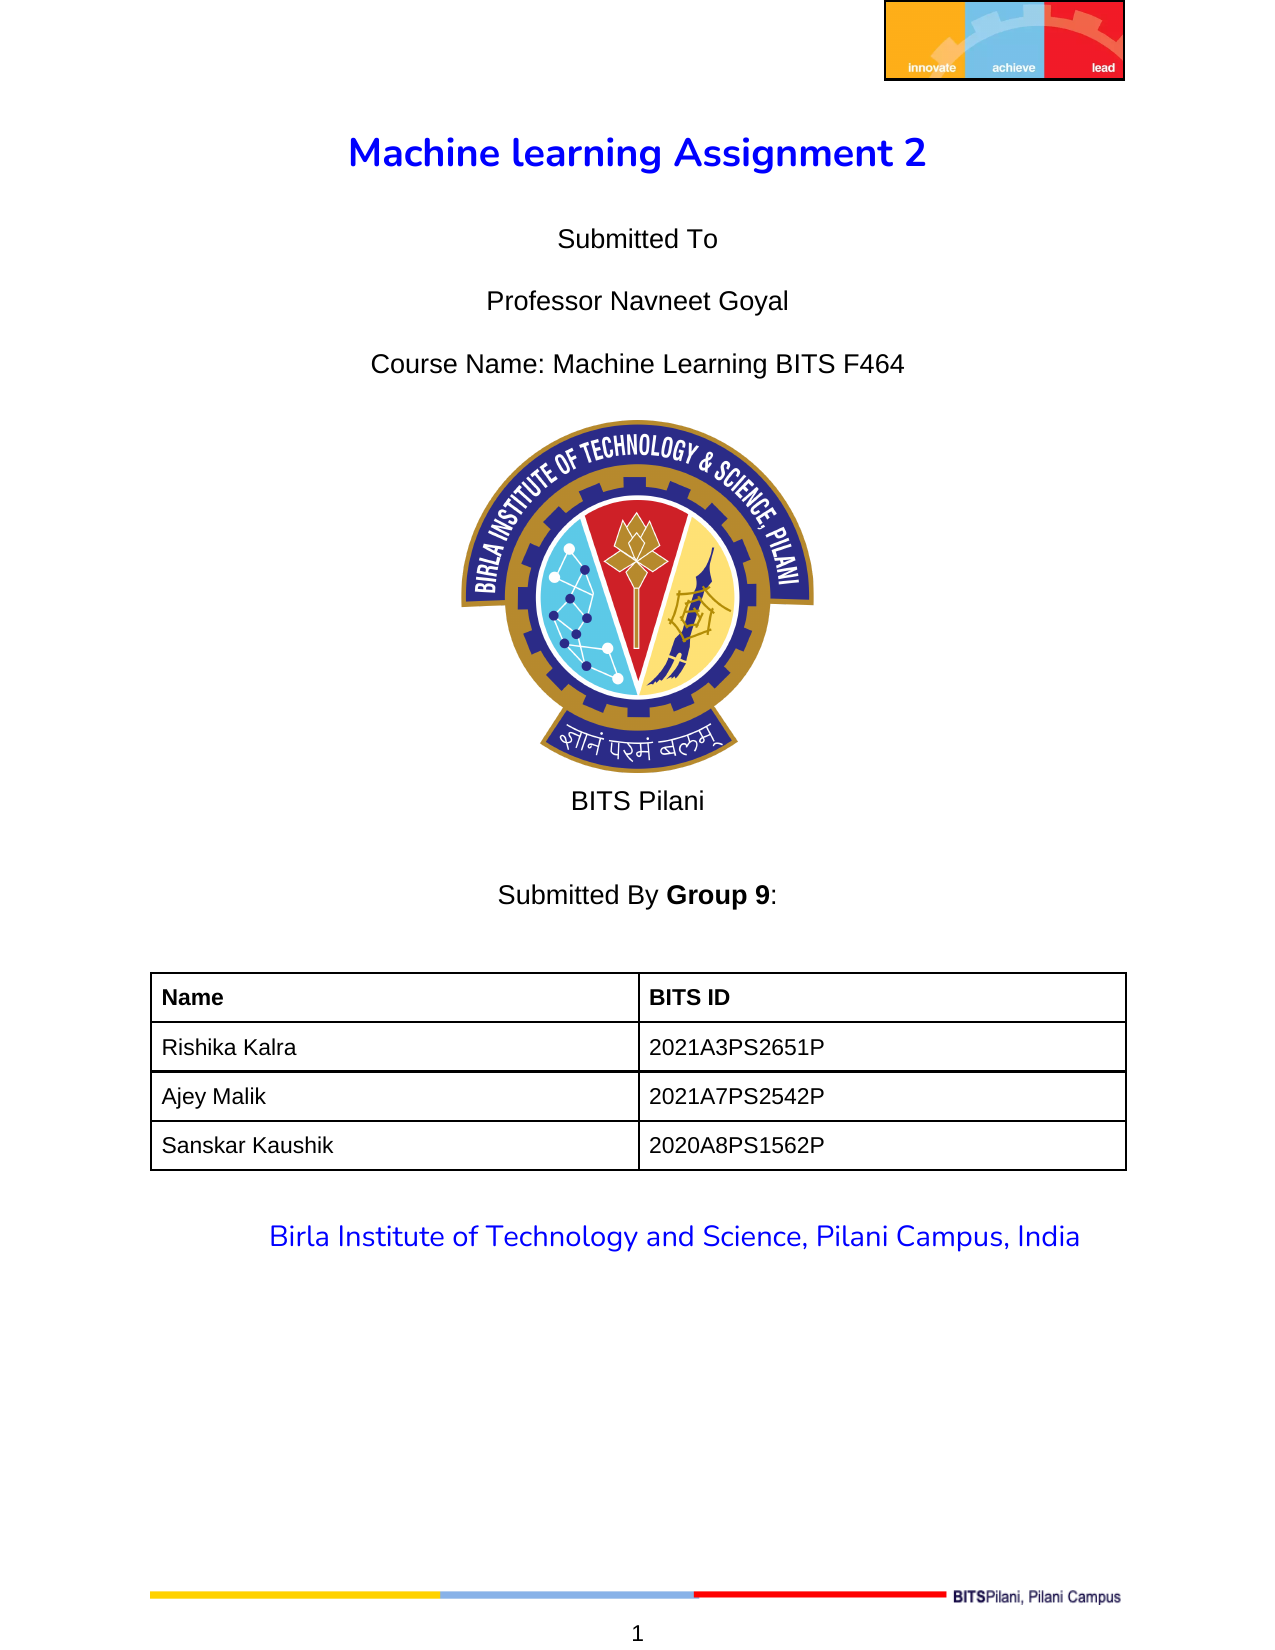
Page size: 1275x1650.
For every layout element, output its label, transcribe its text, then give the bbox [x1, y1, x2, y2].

picture [886, 2, 1123, 78]
text Professor Navneet Goyal [150, 285, 1125, 316]
text Submitted By Group 9: [150, 879, 1125, 910]
text BITS Pilani [150, 785, 1125, 817]
table_cell 2020A8PS1562P [640, 1122, 1125, 1169]
picture [461, 420, 814, 773]
text Submitted To [150, 223, 1125, 254]
picture [150, 1589, 1125, 1605]
table_cell Ajey Malik [152, 1073, 638, 1119]
table_header Name [152, 974, 638, 1021]
table_cell 2021A7PS2542P [640, 1073, 1125, 1119]
table_cell Sanskar Kaushik [152, 1122, 638, 1169]
table_header BITS ID [640, 974, 1125, 1021]
text Birla Institute of Technology and Science, Pilani Campus, India [150, 1217, 1125, 1256]
table_cell 2021A3PS2651P [640, 1023, 1125, 1070]
subtitle Machine learning Assignment 2 [150, 126, 1125, 180]
table_cell Rishika Kalra [152, 1023, 638, 1070]
text Course Name: Machine Learning BITS F464 [150, 348, 1125, 379]
